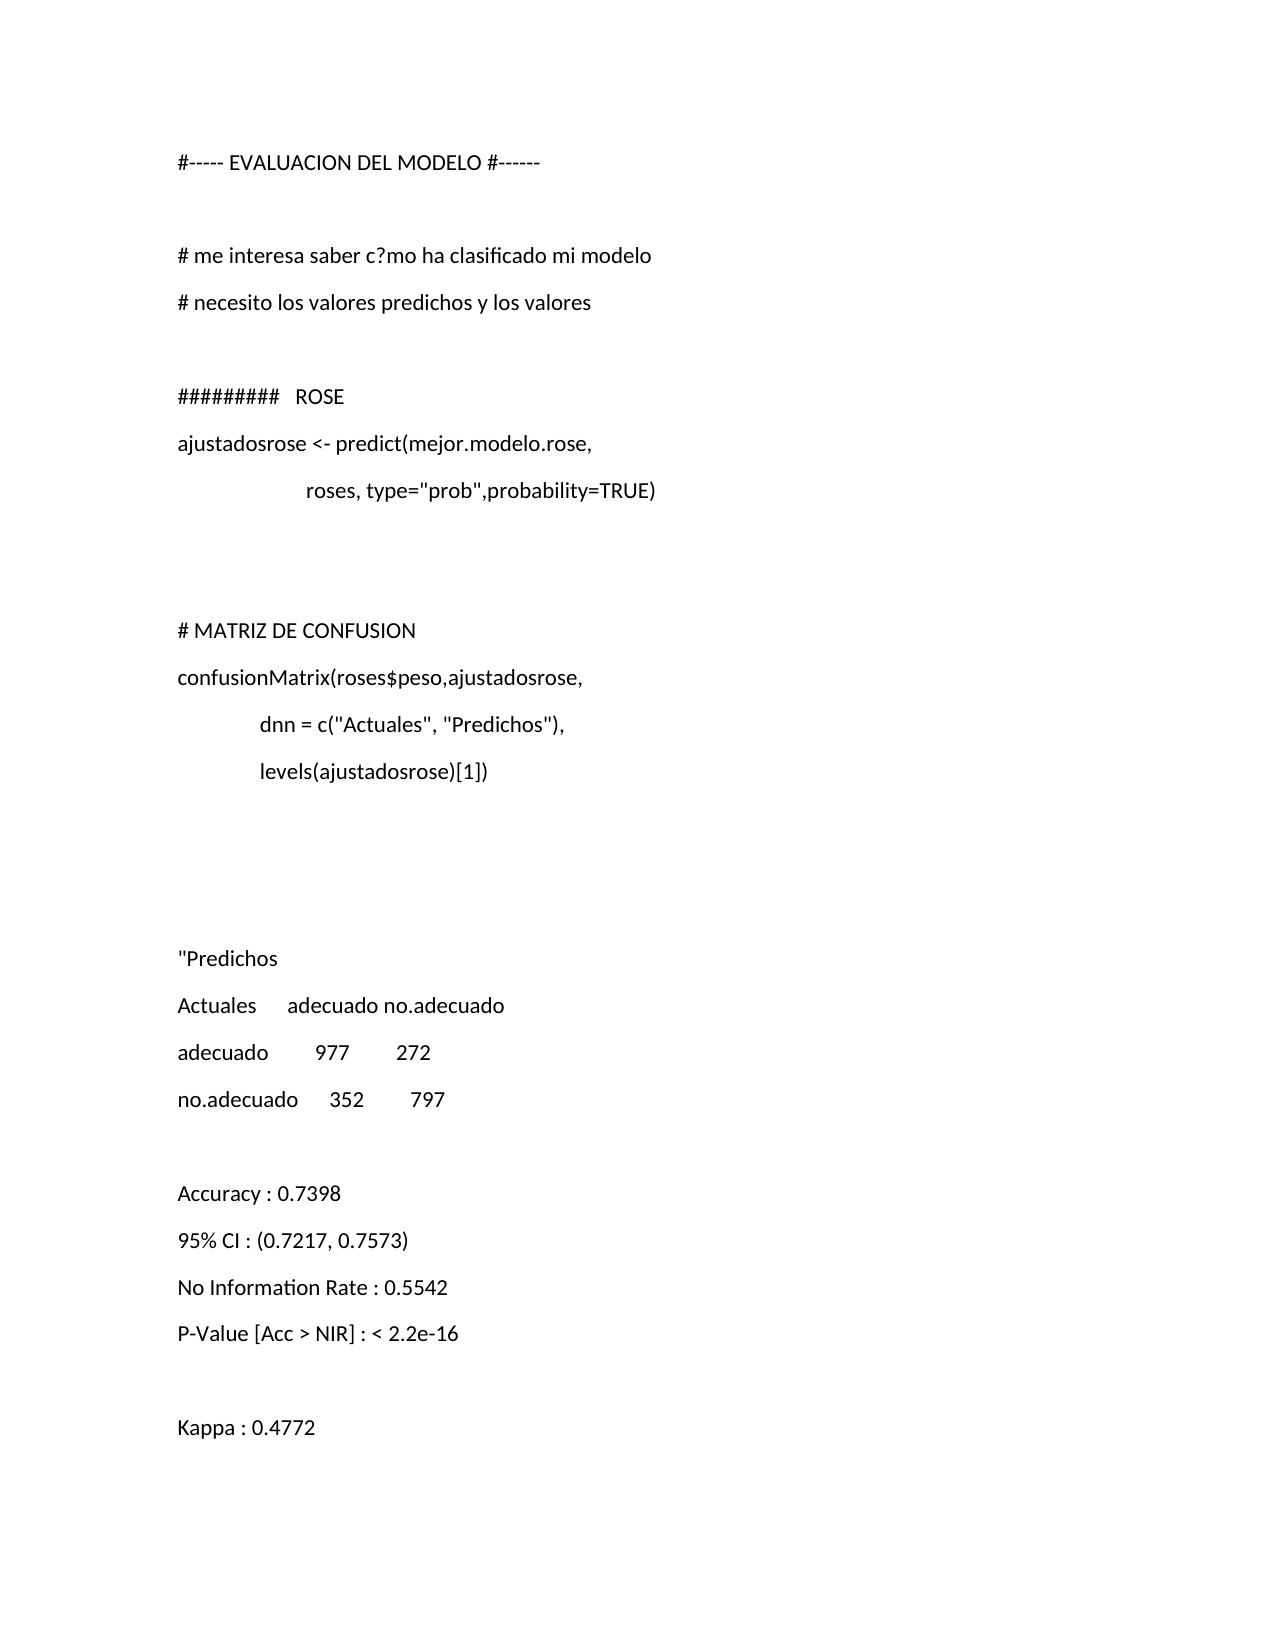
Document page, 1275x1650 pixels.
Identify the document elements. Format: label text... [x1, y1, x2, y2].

text 95% CI : (0.7217, 0.7573) [177, 1226, 1098, 1254]
text # MATRIZ DE CONFUSION [177, 616, 1098, 644]
text levels(ajustadosrose)[1]) [177, 757, 1098, 785]
text confusionMatrix(roses$peso,ajustadosrose, [177, 663, 1098, 691]
text no.adecuado 352 797 [177, 1085, 1098, 1113]
text roses, type="prob",probability=TRUE) [177, 476, 1098, 504]
text #----- EVALUACION DEL MODELO #------ [177, 148, 1098, 176]
text "Predichos [177, 944, 1098, 972]
text Actuales adecuado no.adecuado [177, 991, 1098, 1019]
text P-Value [Acc > NIR] : < 2.2e-16 [177, 1319, 1098, 1347]
text # necesito los valores predichos y los valores [177, 288, 1098, 316]
text Accuracy : 0.7398 [177, 1179, 1098, 1207]
text ######### ROSE [177, 382, 1098, 410]
text No Information Rate : 0.5542 [177, 1273, 1098, 1301]
text Kappa : 0.4772 [177, 1413, 1098, 1441]
text dnn = c("Actuales", "Predichos"), [177, 710, 1098, 738]
text ajustadosrose <- predict(mejor.modelo.rose, [177, 429, 1098, 457]
text adecuado 977 272 [177, 1038, 1098, 1066]
text # me interesa saber c?mo ha clasificado mi modelo [177, 241, 1098, 269]
